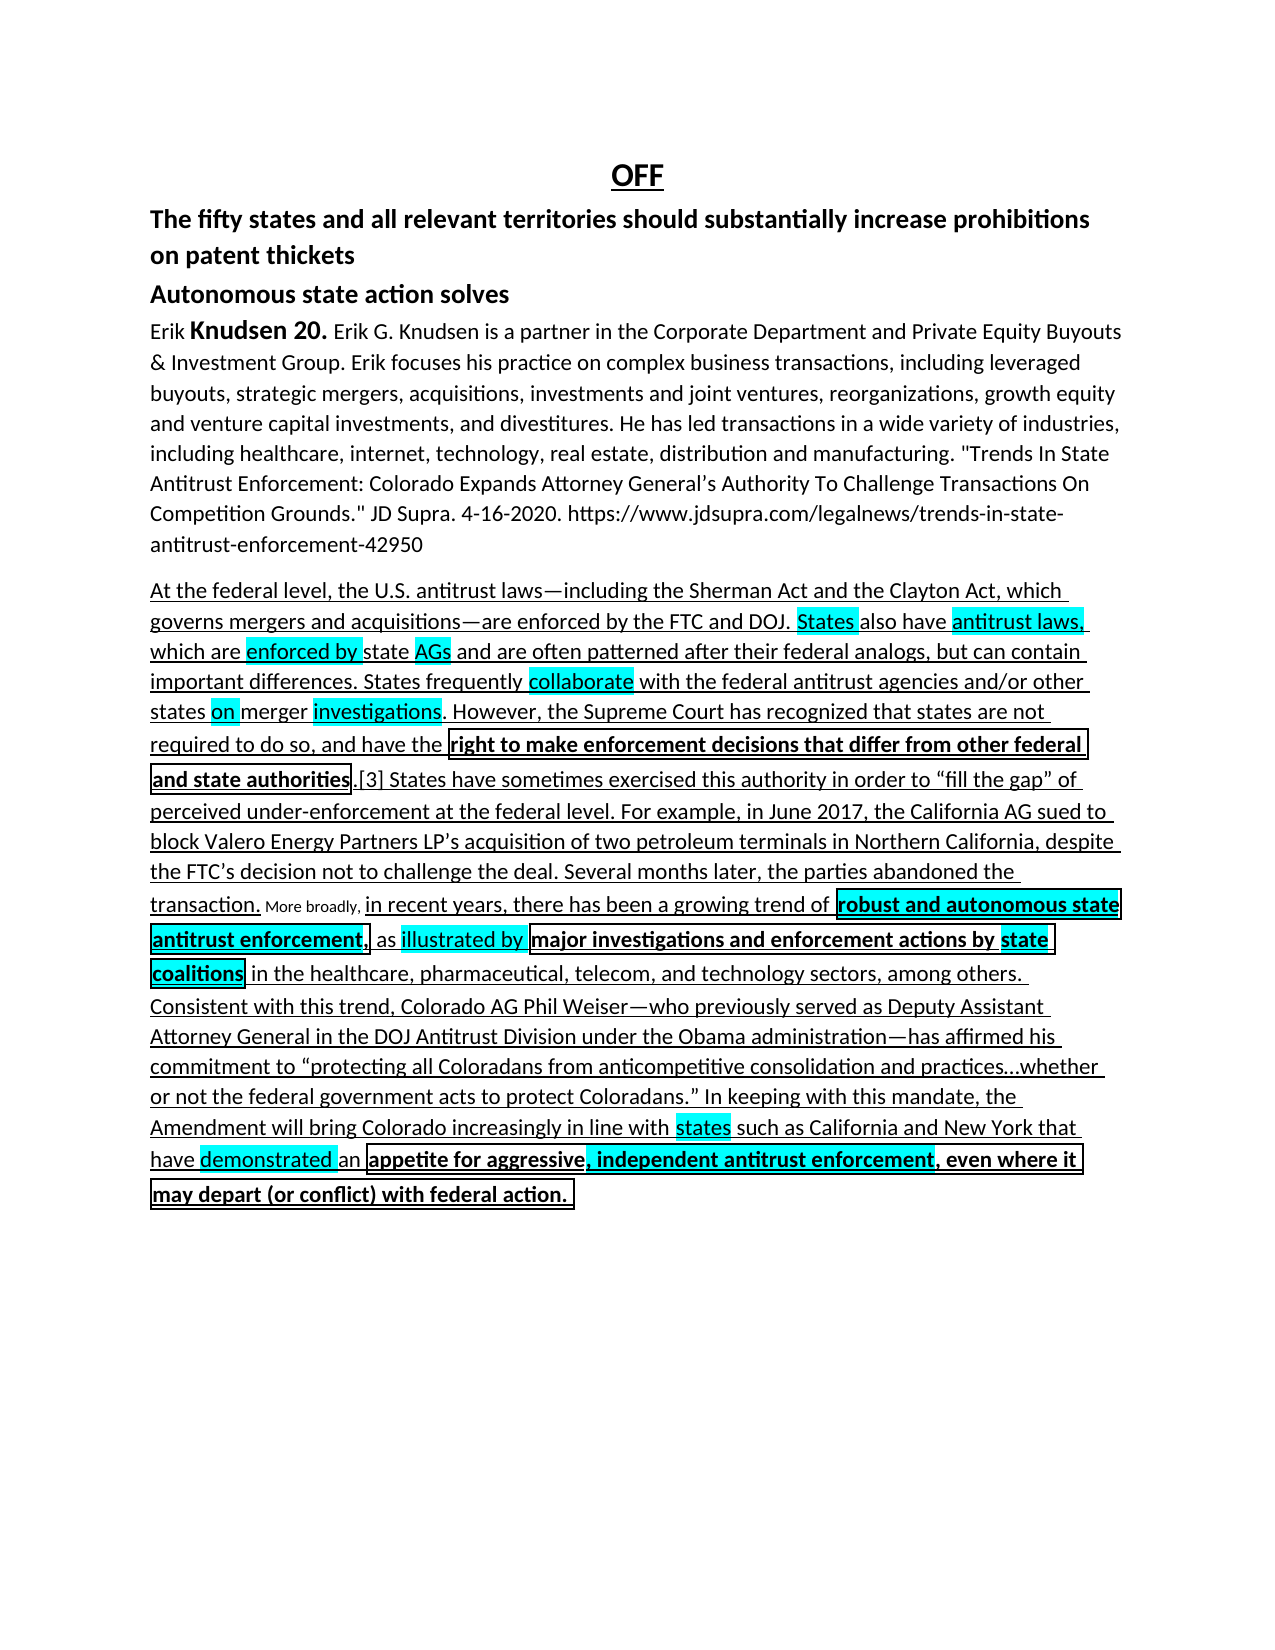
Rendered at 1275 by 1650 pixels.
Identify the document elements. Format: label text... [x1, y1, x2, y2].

text At the federal level, the U.S. antitrust laws—including the Sherman Act and the Clayton Act, which governs mergers and acquisitions—are enforced by the FTC and DOJ. States also have antitrust laws, which are enforced by state AGs and are often patterned after their federal analogs, but can contain important differences. States frequently collaborate with the federal antitrust agencies and/or other states on merger investigations. However, the Supreme Court has recognized that states are not required to do so, and have the right to make enforcement decisions that differ from other federal and state authorities.[3] States have sometimes exercised this authority in order to “fill the gap” of perceived under-enforcement at the federal level. For example, in June 2017, the California AG sued to block Valero Energy Partners LP’s acquisition of two petroleum terminals in Northern California, despite the FTC’s decision not to challenge the deal. Several months later, the parties abandoned the transaction. More broadly, in recent years, there has been a growing trend of robust and autonomous state antitrust enforcement, as illustrated by major investigations and enforcement actions by state coalitions in the healthcare, pharmaceutical, telecom, and technology sectors, among others. Consistent with this trend, Colorado AG Phil Weiser—who previously served as Deputy Assistant Attorney General in the DOJ Antitrust Division under the Obama administration—has affirmed his commitment to “protecting all Coloradans from anticompetitive consolidation and practices…whether or not the federal government acts to protect Coloradans.” In keeping with this mandate, the Amendment will bring Colorado increasingly in line with states such as California and New York that have demonstrated an appetite for aggressive, independent antitrust enforcement, even where it may depart (or conflict) with federal action. [150, 577, 1125, 1210]
subtitle The fifty states and all relevant territories should substantially increase prohibitions on patent thickets [150, 202, 1125, 271]
subtitle Autonomous state action solves [150, 278, 1125, 311]
subtitle OFF [150, 154, 1125, 195]
text Erik Knudsen 20. Erik G. Knudsen is a partner in the Corporate Department and Private Equity Buyouts & Investment Group. Erik focuses his practice on complex business transactions, including leveraged buyouts, strategic mergers, acquisitions, investments and joint ventures, reorganizations, growth equity and venture capital investments, and divestitures. He has led transactions in a wide variety of industries, including healthcare, internet, technology, real estate, distribution and manufacturing. "Trends In State Antitrust Enforcement: Colorado Expands Attorney General’s Authority To Challenge Transactions On Competition Grounds." JD Supra. 4-16-2020. https://www.jdsupra.com/legalnews/trends-in-state-antitrust-enforcement-42950 [150, 313, 1125, 558]
